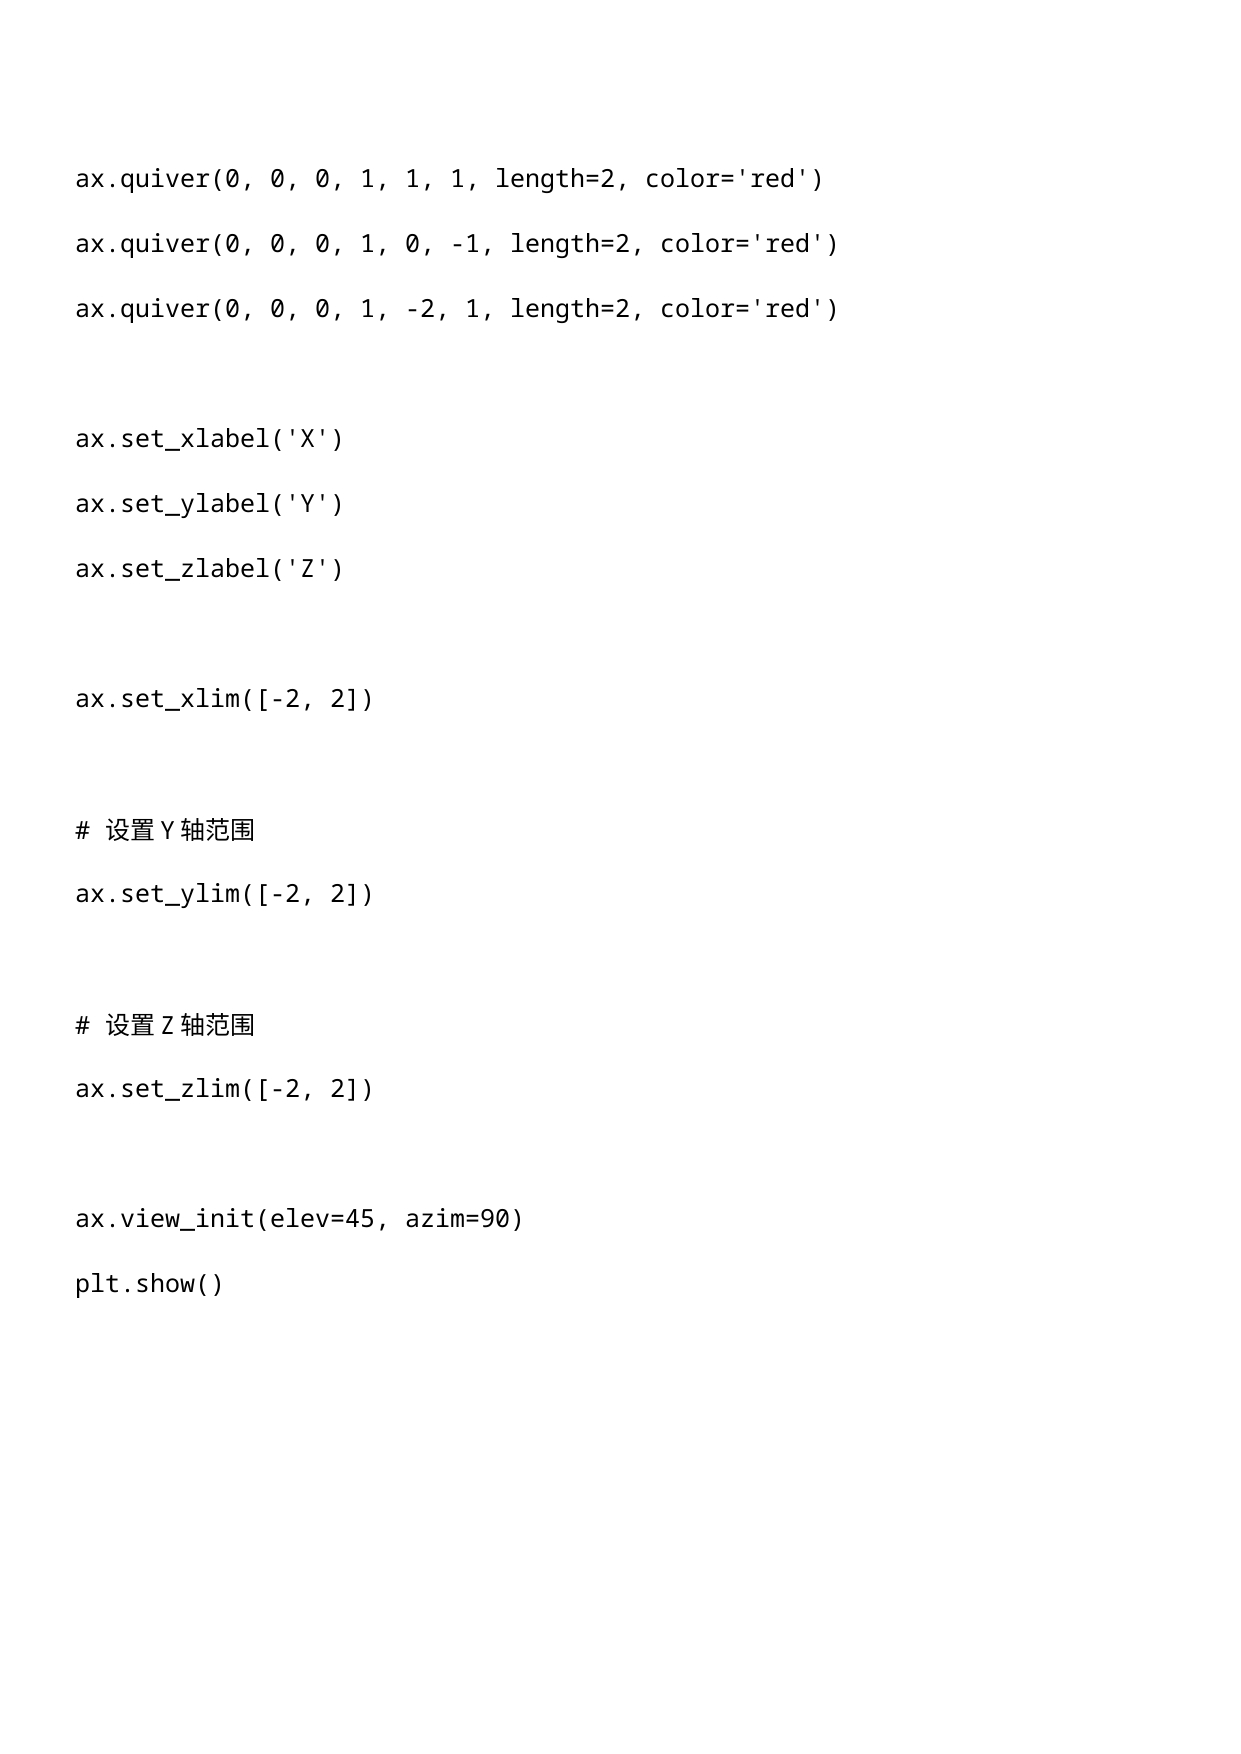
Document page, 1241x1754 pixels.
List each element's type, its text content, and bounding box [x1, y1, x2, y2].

text plt.show() [75, 1251, 1165, 1316]
text ax.set_xlabel('X') [75, 406, 1165, 471]
text ax.set_zlabel('Z') [75, 536, 1165, 601]
text # 设置Z轴范围 [75, 991, 1165, 1056]
text ax.set_ylabel('Y') [75, 471, 1165, 536]
text # 设置Y轴范围 [75, 796, 1165, 861]
text ax.quiver(0, 0, 0, 1, 1, 1, length=2, color='red') [75, 146, 1165, 211]
text ax.quiver(0, 0, 0, 1, -2, 1, length=2, color='red') [75, 276, 1165, 341]
text ax.set_zlim([-2, 2]) [75, 1056, 1165, 1121]
text ax.set_xlim([-2, 2]) [75, 666, 1165, 731]
text ax.view_init(elev=45, azim=90) [75, 1186, 1165, 1251]
text ax.set_ylim([-2, 2]) [75, 861, 1165, 926]
text ax.quiver(0, 0, 0, 1, 0, -1, length=2, color='red') [75, 211, 1165, 276]
